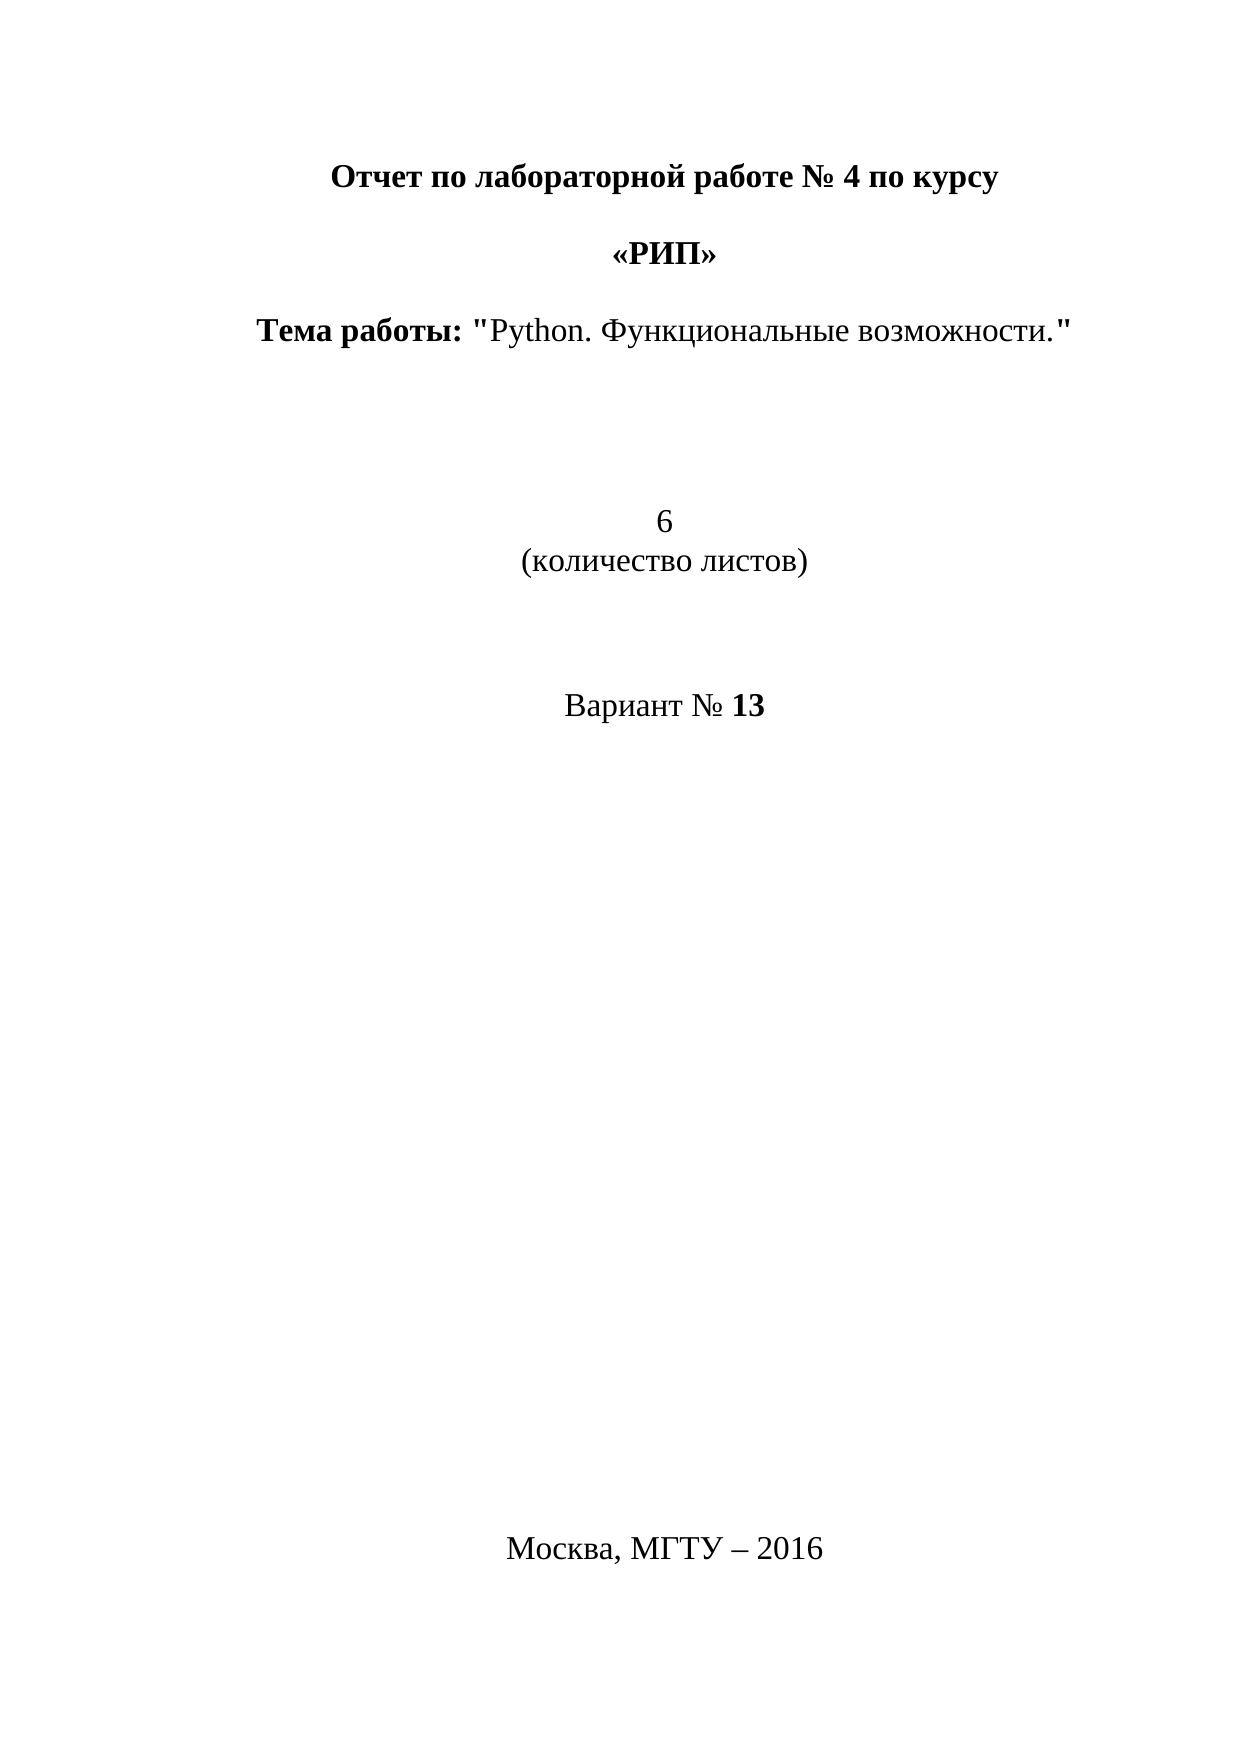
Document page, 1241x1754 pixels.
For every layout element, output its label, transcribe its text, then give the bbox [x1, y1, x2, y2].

text Москва, МГТУ – 2016 [177, 1529, 1152, 1567]
text (количество листов) [177, 540, 1152, 609]
text «РИП» [177, 233, 1152, 271]
text 6 [177, 501, 1152, 540]
text Тема работы: "Python. Функциональные возможности." [177, 310, 1152, 348]
text Отчет по лабораторной работе № 4 по курсу [177, 156, 1152, 195]
text Вариант № 13 [177, 685, 1152, 724]
